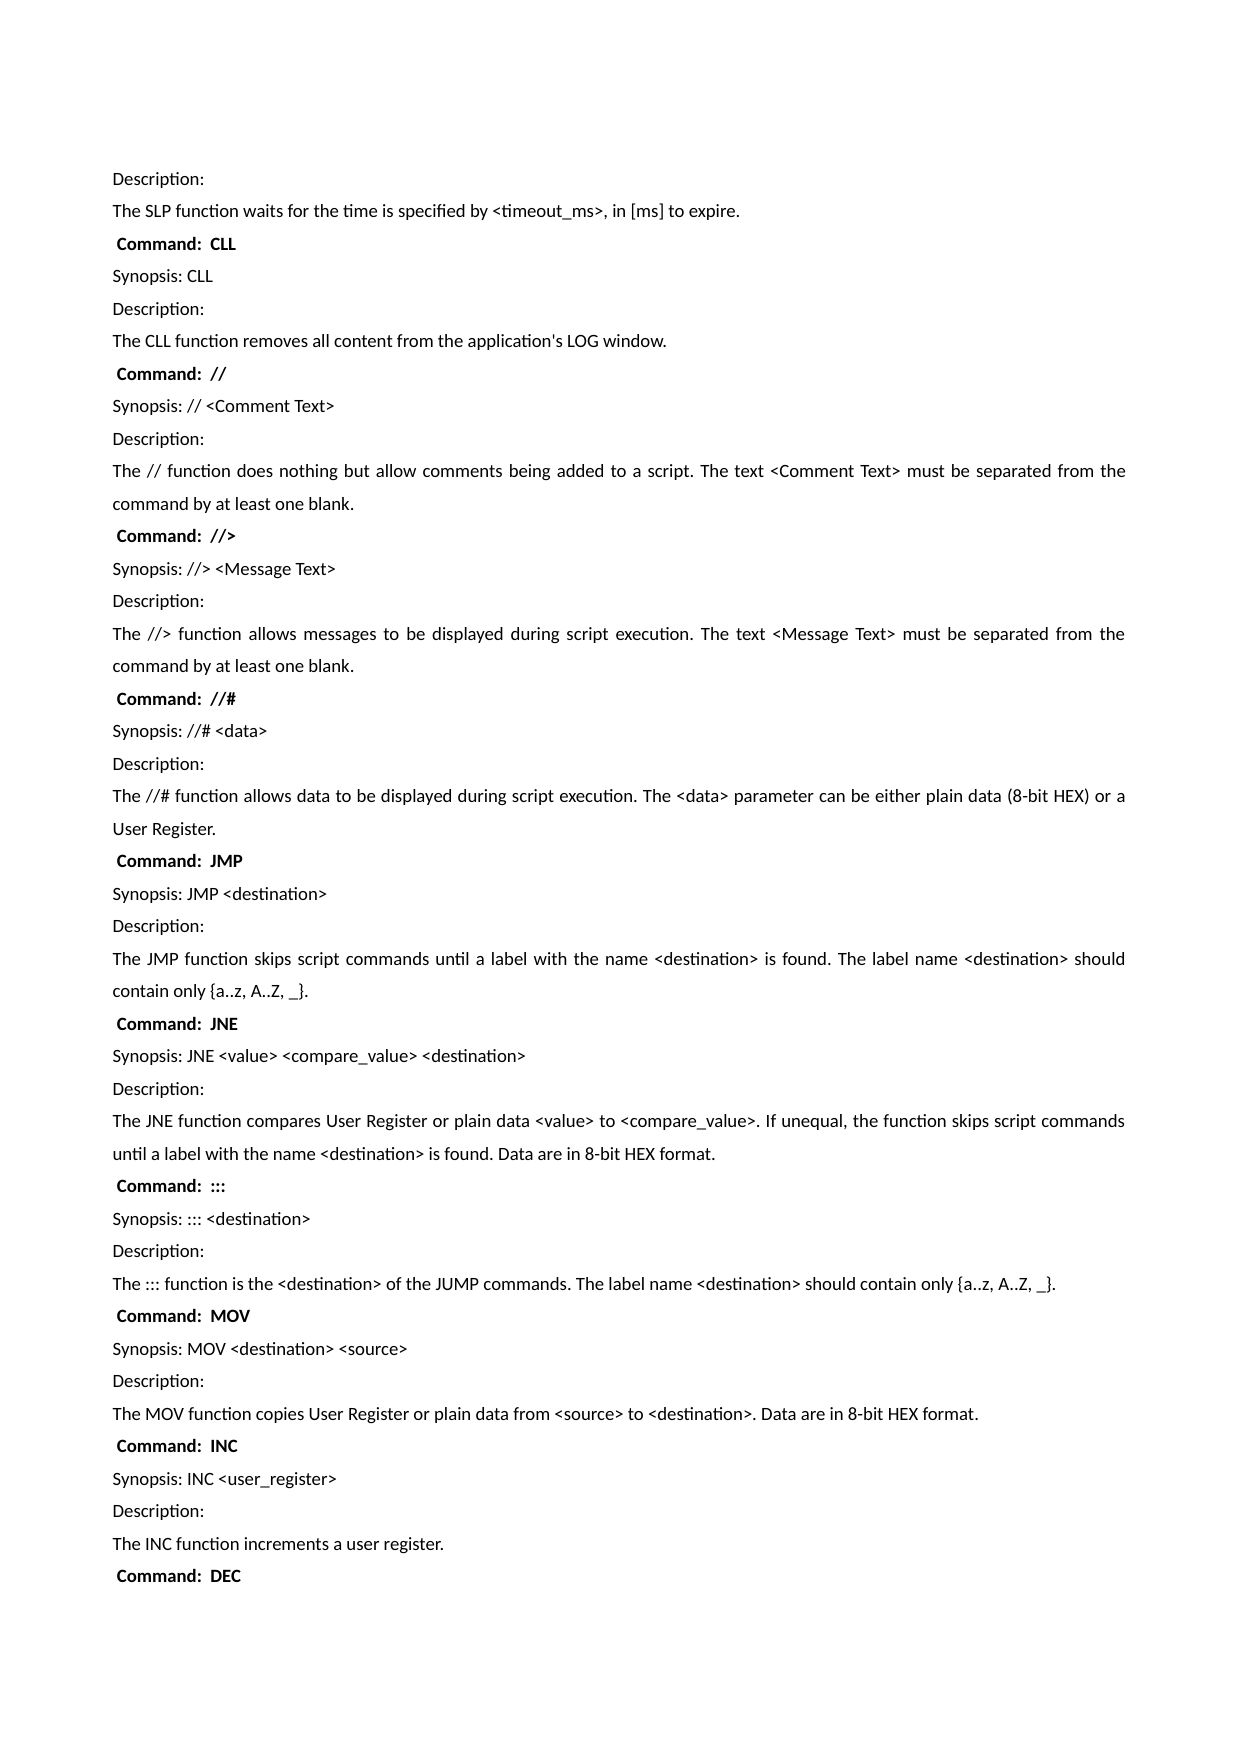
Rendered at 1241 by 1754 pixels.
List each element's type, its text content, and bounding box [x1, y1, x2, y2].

text Description: [112, 584, 1128, 617]
text Command: INC [112, 1429, 1128, 1462]
text Synopsis: //# <data> [112, 714, 1128, 747]
text Command: // [112, 357, 1128, 389]
text Command: JMP [112, 844, 1128, 877]
text Description: [112, 1364, 1128, 1397]
text Command: //> [112, 519, 1128, 552]
text The //# function allows data to be displayed during script execution. The <data> parameter can be either plain data (8-bit HEX) or a User Register. [112, 779, 1128, 844]
text Synopsis: JNE <value> <compare_value> <destination> [112, 1039, 1128, 1072]
text Description: [112, 1494, 1128, 1527]
text Synopsis: CLL [112, 259, 1128, 292]
text Description: [112, 909, 1128, 942]
text Description: [112, 292, 1128, 324]
text Description: [112, 422, 1128, 454]
text The CLL function removes all content from the application's LOG window. [112, 324, 1128, 357]
text Synopsis: MOV <destination> <source> [112, 1332, 1128, 1364]
text The JNE function compares User Register or plain data <value> to <compare_value>. If unequal, the function skips script commands until a label with the name <destination> is found. Data are in 8-bit HEX format. [112, 1104, 1128, 1169]
text Synopsis: ::: <destination> [112, 1202, 1128, 1234]
text Synopsis: JMP <destination> [112, 877, 1128, 909]
text The //> function allows messages to be displayed during script execution. The text <Message Text> must be separated from the command by at least one blank. [112, 617, 1128, 682]
text Command: //# [112, 682, 1128, 714]
text Description: [112, 1072, 1128, 1104]
text Description: [112, 1234, 1128, 1267]
text Description: [112, 162, 1128, 194]
text Command: DEC [112, 1559, 1128, 1592]
text The SLP function waits for the time is specified by <timeout_ms>, in [ms] to expire. [112, 194, 1128, 227]
text Command: CLL [112, 227, 1128, 259]
text Synopsis: //> <Message Text> [112, 552, 1128, 584]
text Synopsis: INC <user_register> [112, 1462, 1128, 1494]
text The JMP function skips script commands until a label with the name <destination> is found. The label name <destination> should contain only {a..z, A..Z, _}. [112, 942, 1128, 1007]
text Command: JNE [112, 1007, 1128, 1039]
text The INC function increments a user register. [112, 1527, 1128, 1559]
text The ::: function is the <destination> of the JUMP commands. The label name <destination> should contain only {a..z, A..Z, _}. [112, 1267, 1128, 1299]
text The // function does nothing but allow comments being added to a script. The text <Comment Text> must be separated from the command by at least one blank. [112, 454, 1128, 519]
text Command: MOV [112, 1299, 1128, 1332]
text Synopsis: // <Comment Text> [112, 389, 1128, 422]
text Description: [112, 747, 1128, 779]
text The MOV function copies User Register or plain data from <source> to <destination>. Data are in 8-bit HEX format. [112, 1397, 1128, 1429]
text Command: ::: [112, 1169, 1128, 1202]
